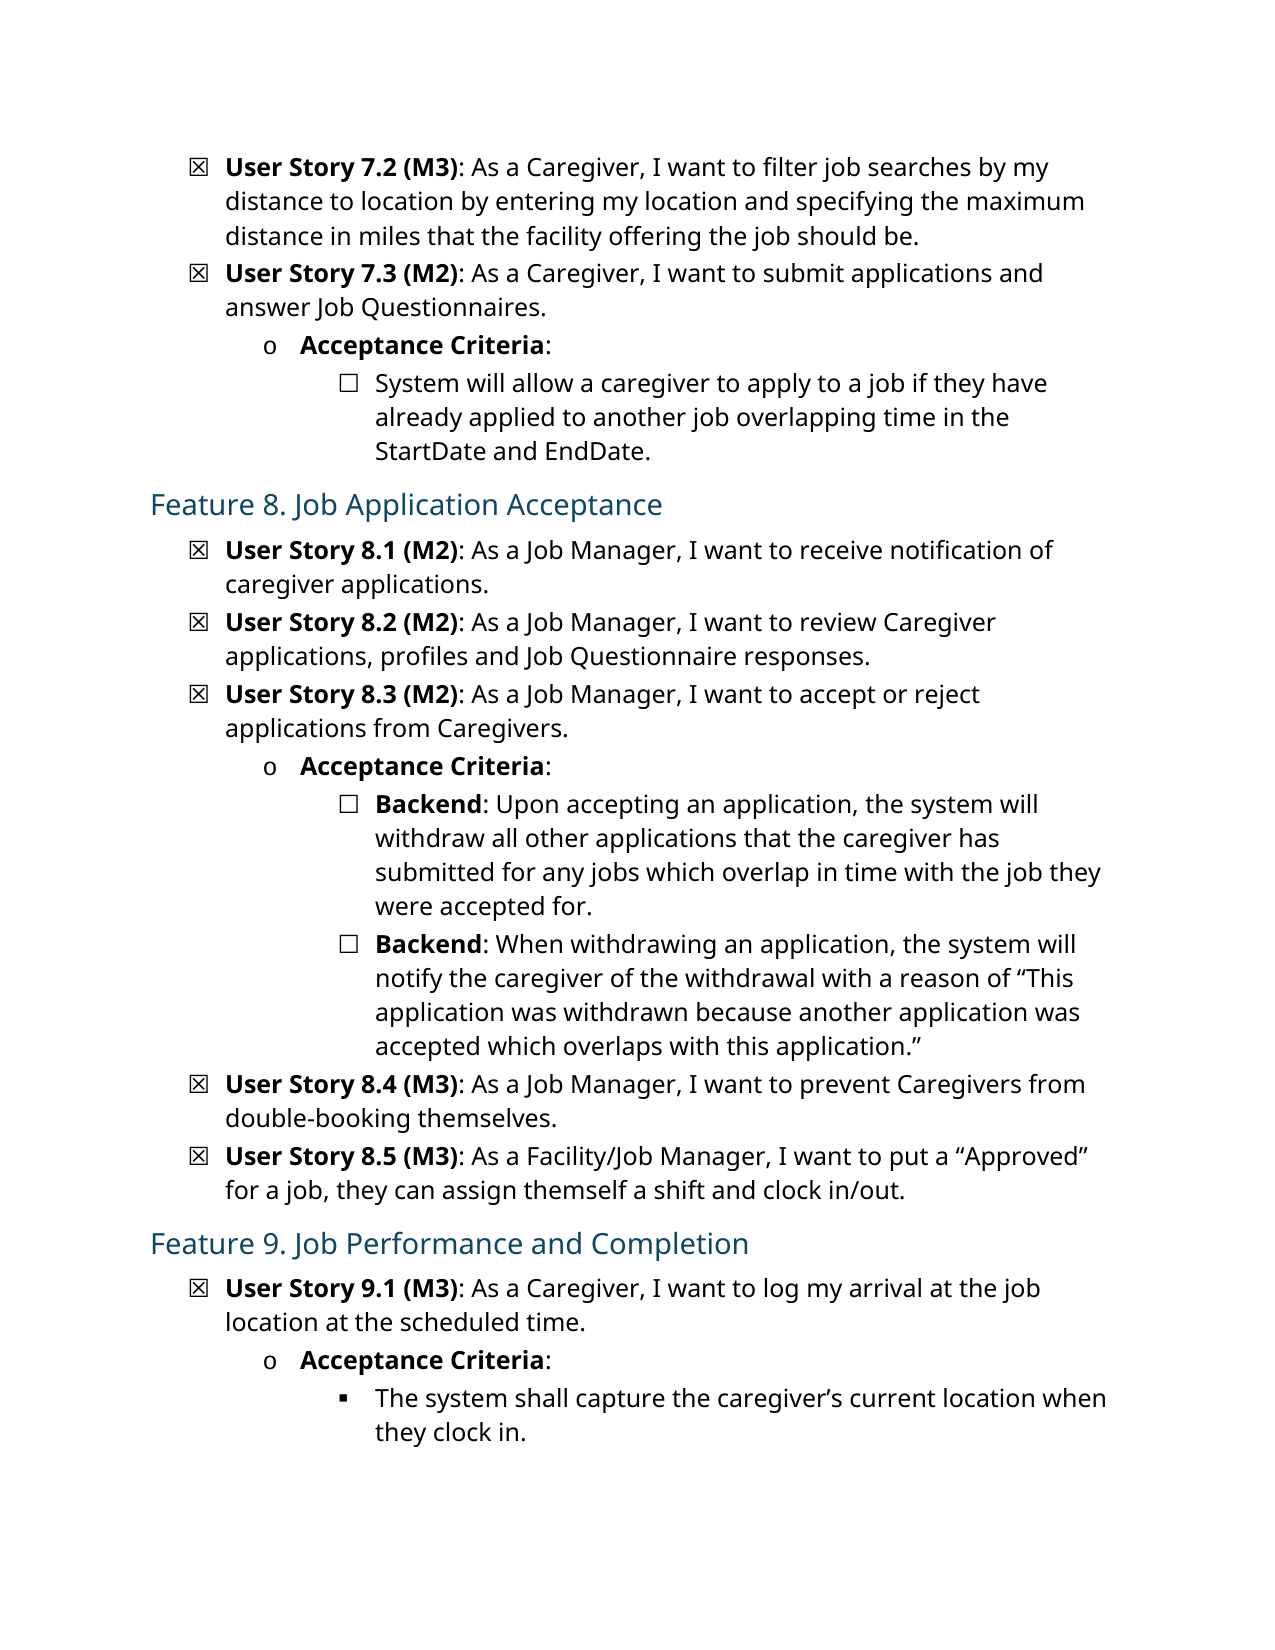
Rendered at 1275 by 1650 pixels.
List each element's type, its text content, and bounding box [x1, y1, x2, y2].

list User Story 7.2 (M3): As a Caregiver, I want to filter job searches by my distance to location by entering my location and specifying the maximum distance in miles that the facility offering the job should be. [187, 150, 1125, 252]
list System will allow a caregiver to apply to a job if they have already applied to another job overlapping time in the StartDate and EndDate. [337, 366, 1125, 468]
list Acceptance Criteria: [262, 1343, 1125, 1377]
subtitle Feature 9. Job Performance and Completion [150, 1223, 1125, 1263]
subtitle Feature 8. Job Application Acceptance [150, 485, 1125, 524]
list The system shall capture the caregiver’s current location when they clock in. [337, 1381, 1125, 1449]
list Backend: When withdrawing an application, the system will notify the caregiver of the withdrawal with a reason of “This application was withdrawn because another application was accepted which overlaps with this application.” [337, 926, 1125, 1063]
list User Story 9.1 (M3): As a Caregiver, I want to log my arrival at the job location at the scheduled time. [187, 1271, 1125, 1339]
list User Story 7.3 (M2): As a Caregiver, I want to submit applications and answer Job Questionnaires. [187, 256, 1125, 324]
list User Story 8.1 (M2): As a Job Manager, I want to receive notification of caregiver applications. [187, 533, 1125, 601]
list User Story 8.4 (M3): As a Job Manager, I want to prevent Caregivers from double-booking themselves. [187, 1066, 1125, 1134]
list Acceptance Criteria: [262, 748, 1125, 783]
list Acceptance Criteria: [262, 328, 1125, 362]
list User Story 8.3 (M2): As a Job Manager, I want to accept or reject applications from Caregivers. [187, 676, 1125, 744]
list User Story 8.2 (M2): As a Job Manager, I want to review Caregiver applications, profiles and Job Questionnaire responses. [187, 604, 1125, 673]
list Backend: Upon accepting an application, the system will withdraw all other applications that the caregiver has submitted for any jobs which overlap in time with the job they were accepted for. [337, 786, 1125, 923]
list User Story 8.5 (M3): As a Facility/Job Manager, I want to put a “Approved” for a job, they can assign themself a shift and clock in/out. [187, 1138, 1125, 1206]
